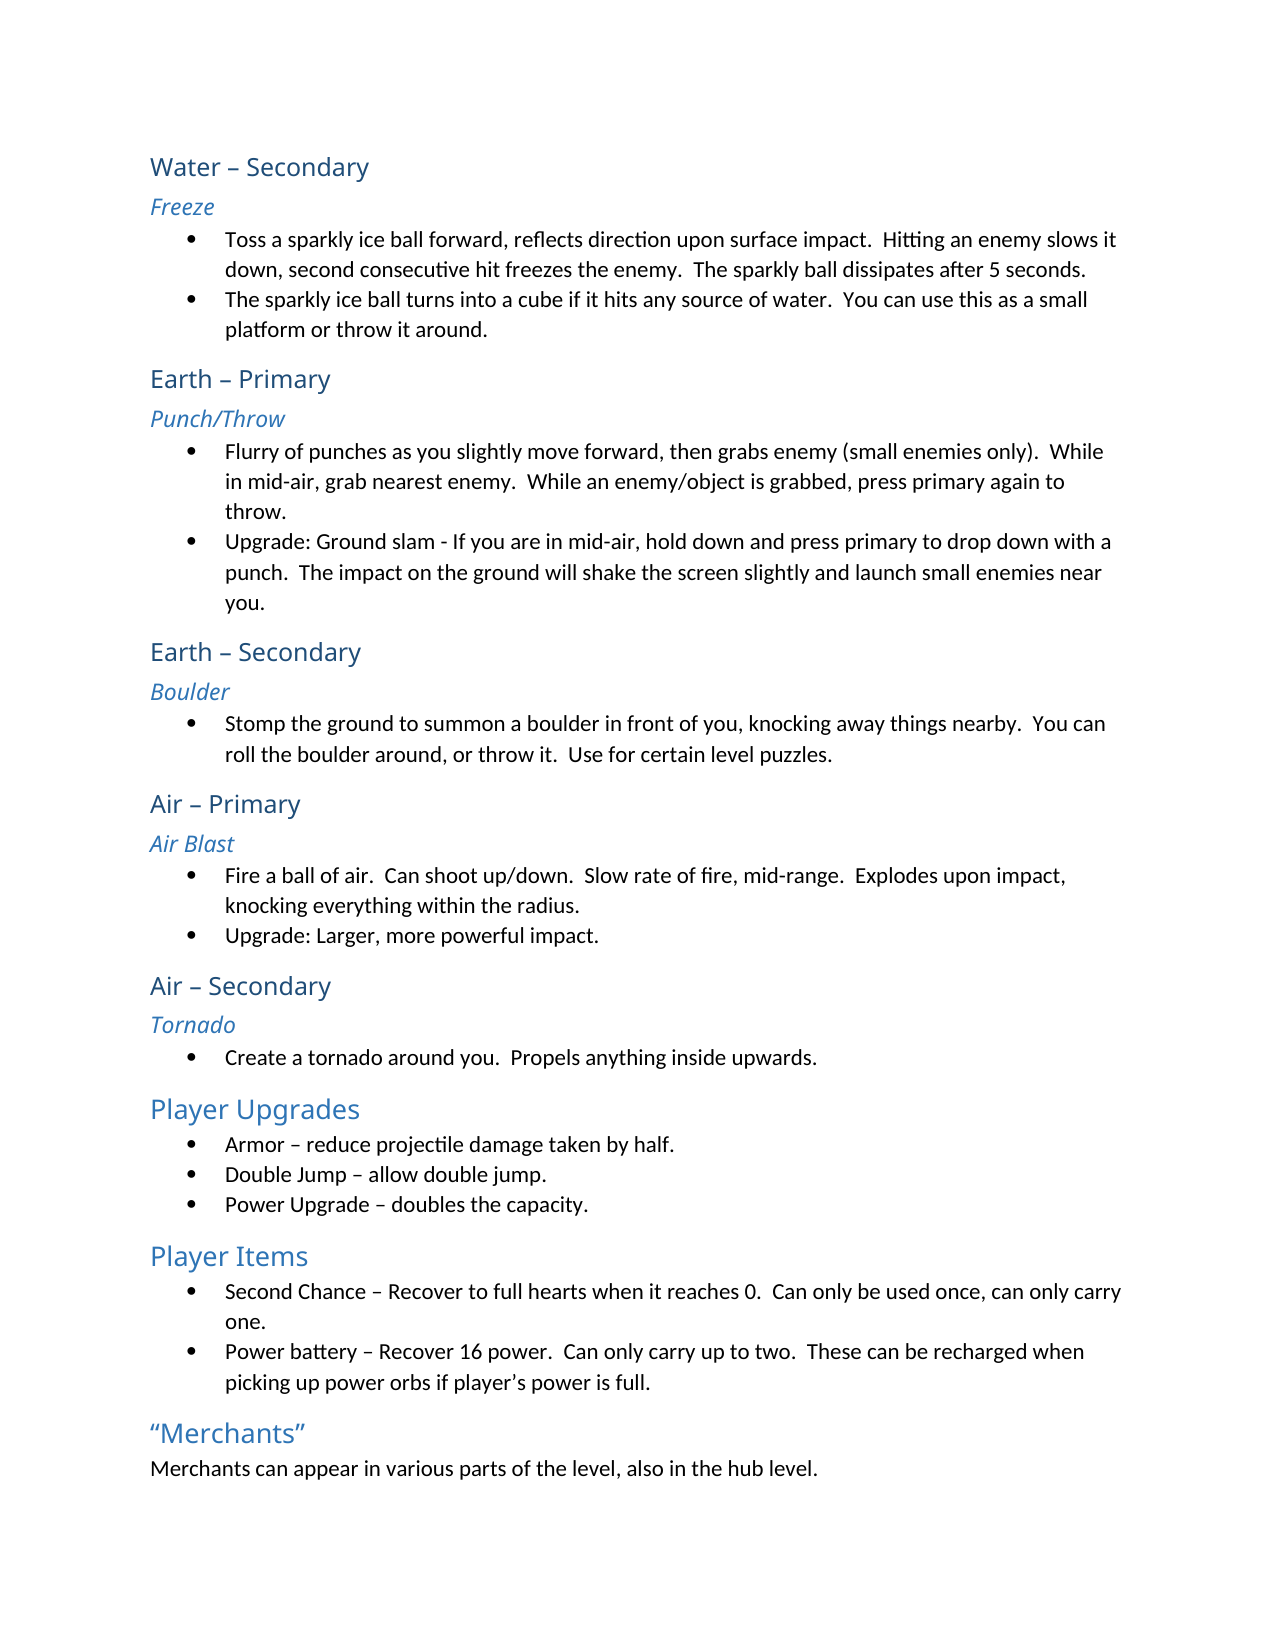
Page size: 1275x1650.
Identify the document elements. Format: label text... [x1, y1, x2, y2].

list Armor – reduce projectile damage taken by half. [187, 1130, 1125, 1158]
subtitle Earth – Primary [150, 362, 1125, 396]
subtitle Player Items [150, 1237, 1125, 1274]
subtitle Player Upgrades [150, 1090, 1125, 1127]
subtitle Water – Secondary [150, 150, 1125, 184]
list Power Upgrade – doubles the capacity. [187, 1190, 1125, 1218]
subtitle Boulder [150, 676, 1125, 707]
list Upgrade: Larger, more powerful impact. [187, 922, 1125, 950]
subtitle Air – Secondary [150, 968, 1125, 1003]
subtitle Tornado [150, 1009, 1125, 1041]
subtitle “Merchants” [150, 1414, 1125, 1451]
list Upgrade: Ground slam - If you are in mid-air, hold down and press primary to drop down with a punch. The impact on the ground will shake the screen slightly and launch small enemies near you. [187, 527, 1125, 616]
list Stomp the ground to summon a boulder in front of you, knocking away things nearby. You can roll the boulder around, or throw it. Use for certain level puzzles. [187, 709, 1125, 768]
list Power battery – Recover 16 power. Can only carry up to two. These can be recharged when picking up power orbs if player’s power is full. [187, 1337, 1125, 1396]
subtitle Air – Primary [150, 787, 1125, 821]
subtitle Punch/Throw [150, 403, 1125, 434]
list Second Chance – Recover to full hearts when it reaches 0. Can only be used once, can only carry one. [187, 1277, 1125, 1335]
subtitle Earth – Secondary [150, 635, 1125, 669]
list Double Jump – allow double jump. [187, 1160, 1125, 1188]
list Create a tornado around you. Propels anything inside upwards. [187, 1043, 1125, 1071]
list Fire a ball of air. Can shoot up/down. Slow rate of fire, mid-range. Explodes upon impact, knocking everything within the radius. [187, 861, 1125, 919]
list Flurry of punches as you slightly move forward, then grabs enemy (small enemies only). While in mid-air, grab nearest enemy. While an enemy/object is grabbed, press primary again to throw. [187, 437, 1125, 525]
subtitle Freeze [150, 191, 1125, 222]
list Toss a sparkly ice ball forward, reflects direction upon surface impact. Hitting an enemy slows it down, second consecutive hit freezes the enemy. The sparkly ball dissipates after 5 seconds. [187, 225, 1125, 283]
subtitle Air Blast [150, 827, 1125, 859]
list The sparkly ice ball turns into a cube if it hits any source of water. You can use this as a small platform or throw it around. [187, 285, 1125, 343]
text Merchants can appear in various parts of the level, also in the hub level. [150, 1454, 1125, 1482]
